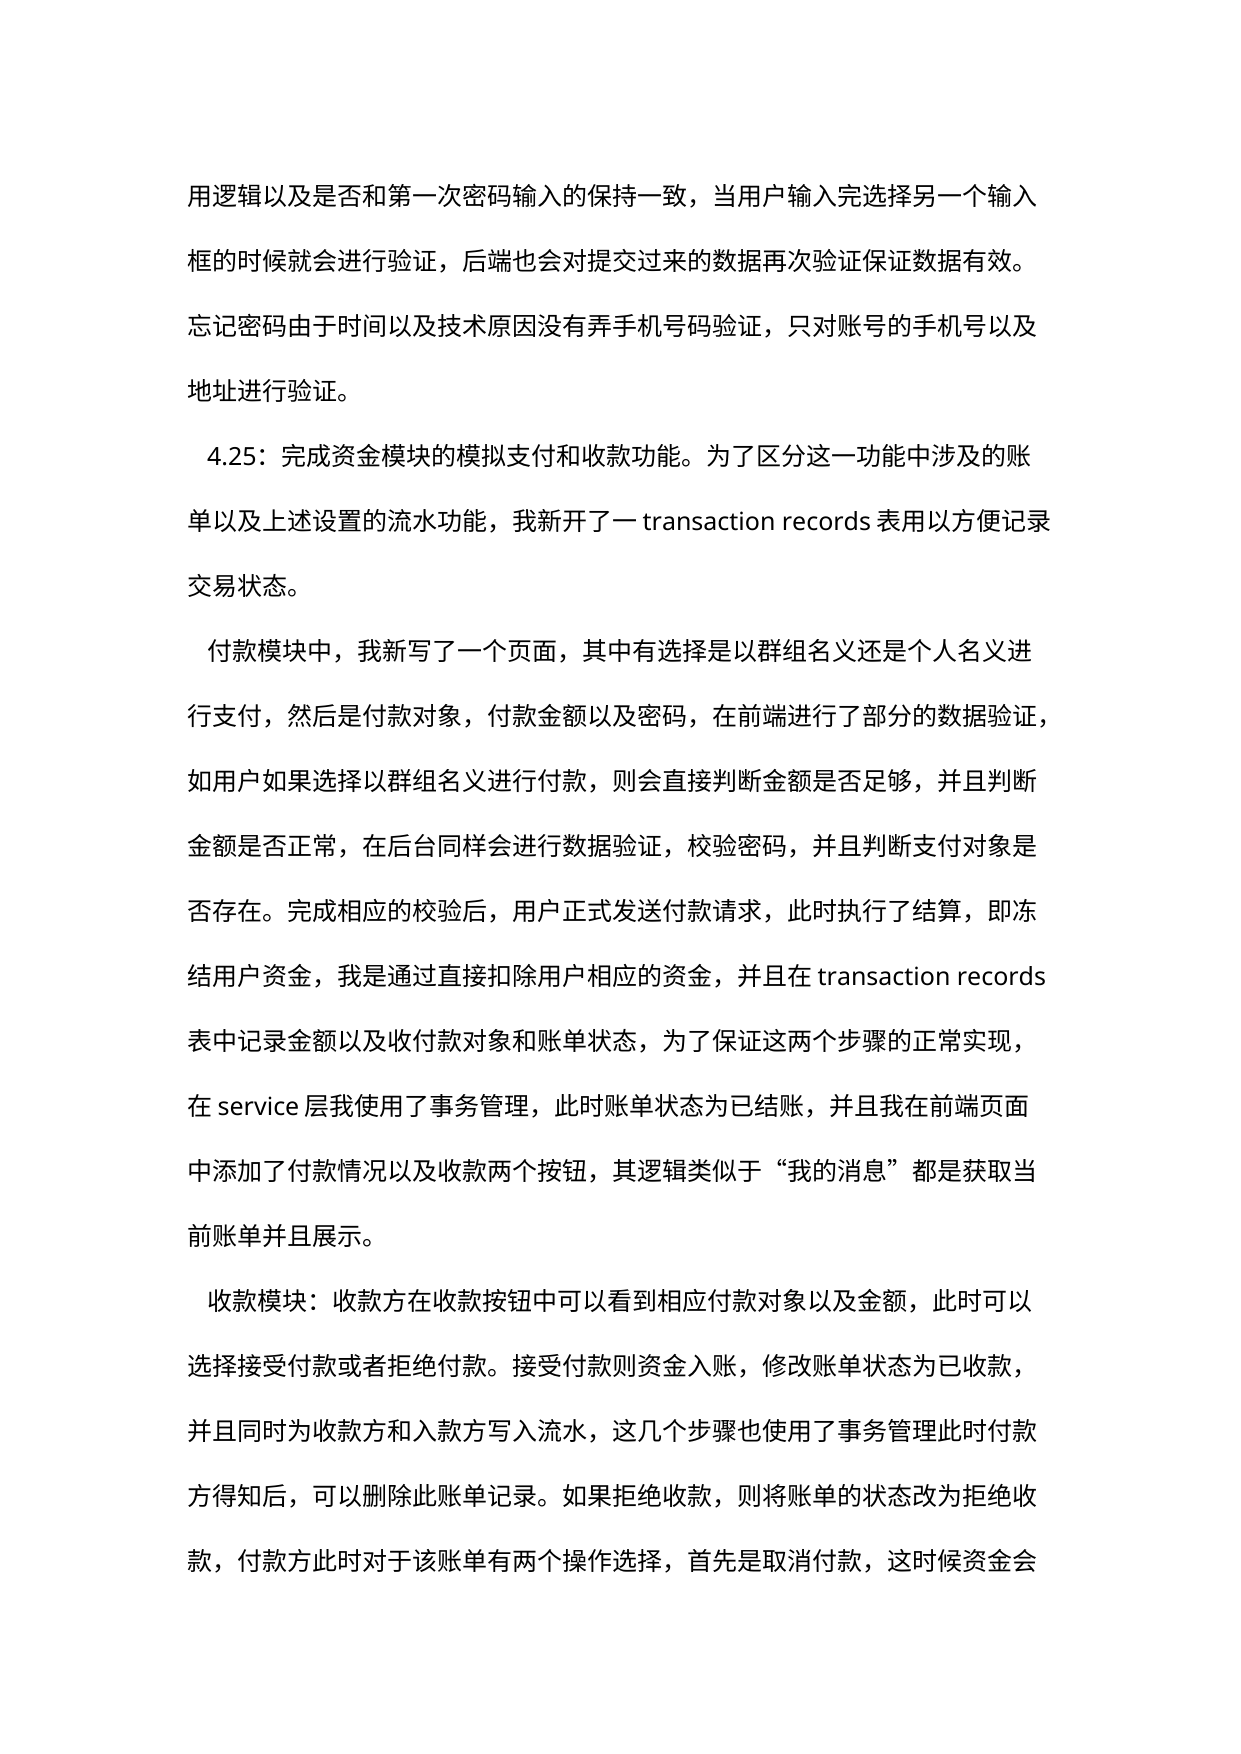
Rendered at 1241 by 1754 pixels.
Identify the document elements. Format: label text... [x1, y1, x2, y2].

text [187, 1267, 1053, 1592]
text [187, 162, 1053, 422]
text 付款模块中，我新写了一个页面，其中有选择是以群组名义还是个人名义进行支付，然后是付款对象，付款金额以及密码，在前端进行了部分的数据验证，如用户如果选择以群组名义进行付款，则会直接判断金额是否足够，并且判断金额是否正常，在后台同样会进行数据验证，校验密码，并且判断支付对象是否存在。完成相应的校验后，用户正式发送付款请求，此时执行了结算，即冻结用户资金，我是通过直接扣除用户相应的资金，并且在transaction records表中记录金额以及收付款对象和账单状态，为了保证这两个步骤的正常实现，在service层我使用了事务管理，此时账单状态为已结账，并且我在前端页面中添加了付款情况以及收款两个按钮，其逻辑类似于“我的消息”都是获取当前账单并且展示。 [187, 617, 1053, 1267]
text 4.25：完成资金模块的模拟支付和收款功能。为了区分这一功能中涉及的账单以及上述设置的流水功能，我新开了一transaction records表用以方便记录交易状态。 [187, 422, 1053, 617]
